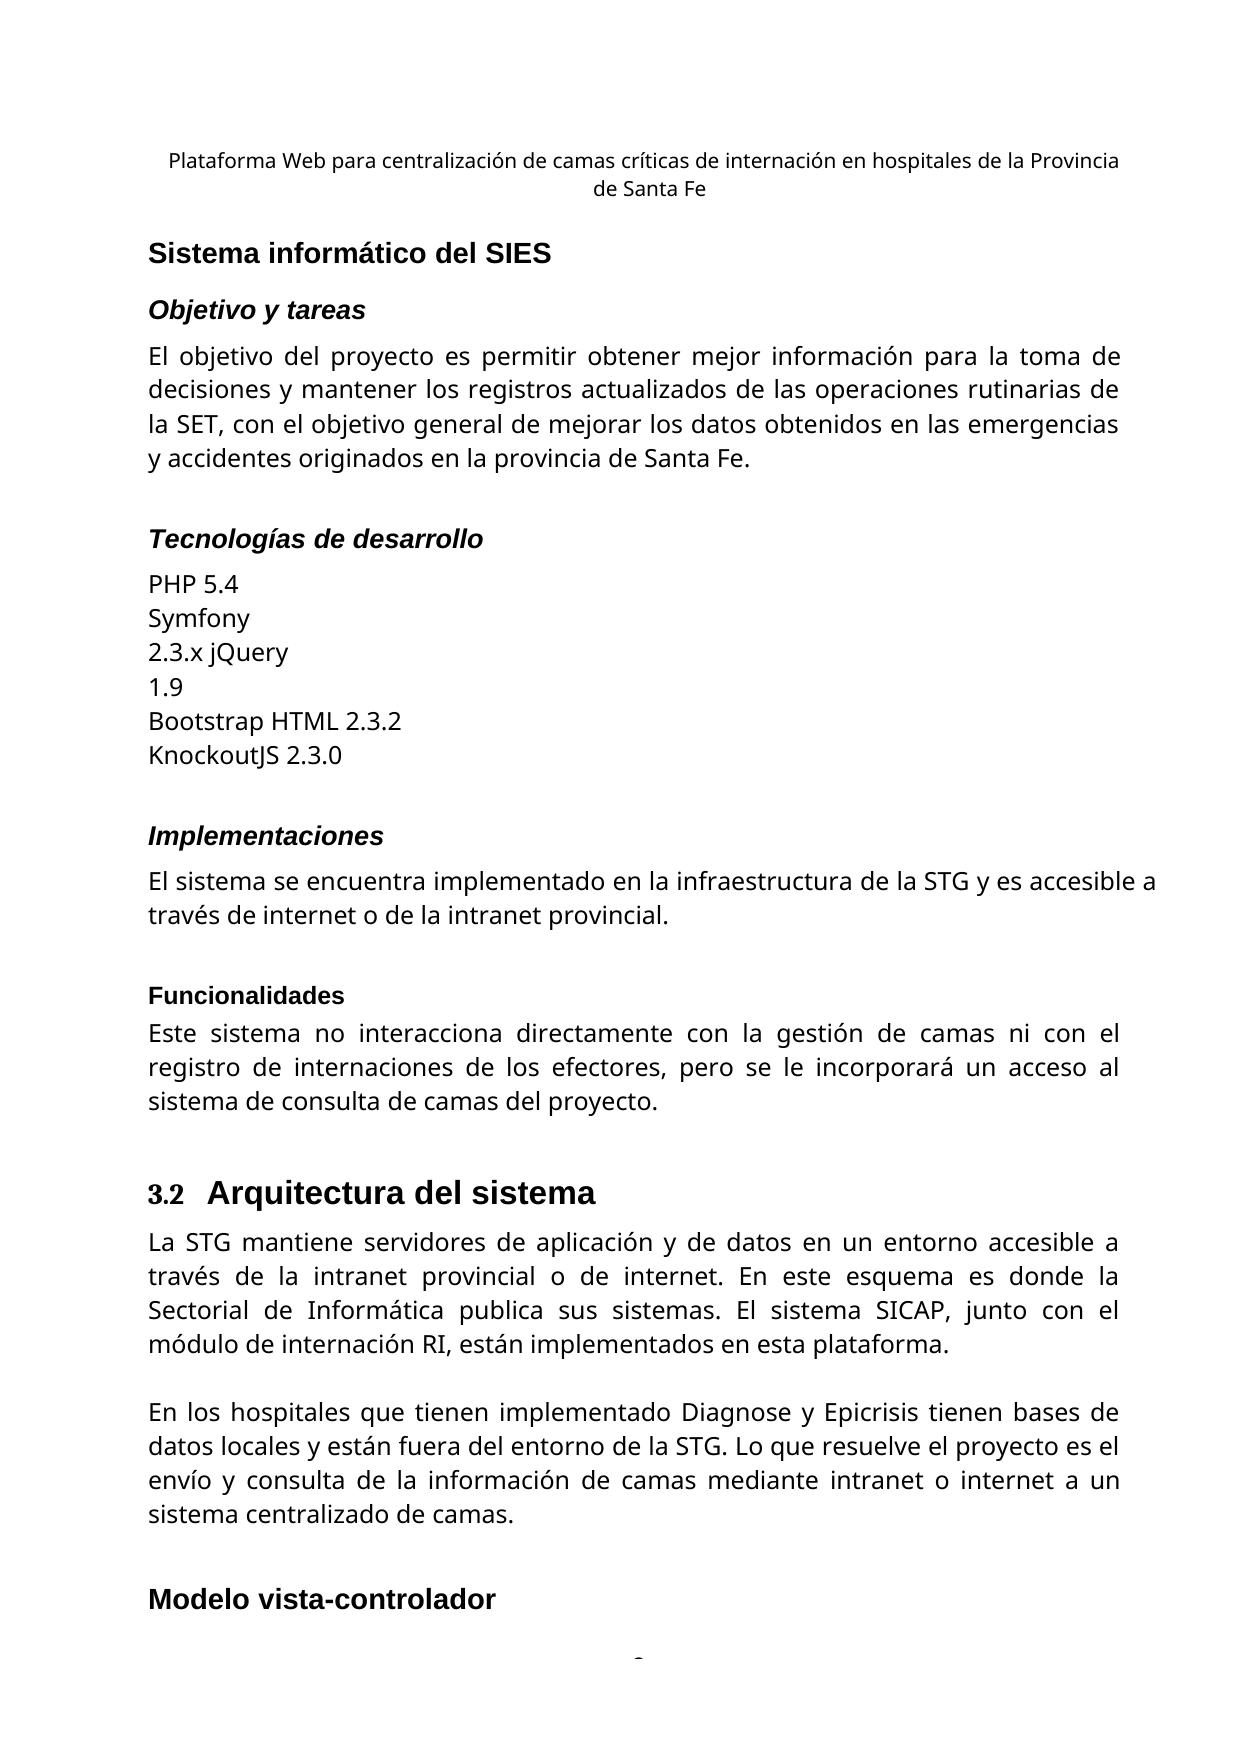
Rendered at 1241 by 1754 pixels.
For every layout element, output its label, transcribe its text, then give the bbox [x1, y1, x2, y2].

text Bootstrap HTML 2.3.2 [148, 703, 1167, 737]
subtitle Sistema informático del SIES [148, 236, 1167, 269]
subtitle Implementaciones [148, 820, 1167, 851]
text Plataforma Web para centralización de camas críticas de internación en hospitales de la Provincia de Santa Fe [168, 146, 1144, 203]
text La STG mantiene servidores de aplicación y de datos en un entorno accesible a través de la intranet provincial o de internet. En este esquema es donde la Sectorial de Informática publica sus sistemas. El sistema SICAP, junto con el módulo de internación RI, están implementados en esta plataforma. [148, 1224, 1121, 1361]
subtitle Objetivo y tareas [148, 294, 1167, 325]
text En los hospitales que tienen implementado Diagnose y Epicrisis tienen bases de datos locales y están fuera del entorno de la STG. Lo que resuelve el proyecto es el envío y consulta de la información de camas mediante intranet o internet a un sistema centralizado de camas. [148, 1395, 1121, 1531]
text Este sistema no interacciona directamente con la gestión de camas ni con el registro de internaciones de los efectores, pero se le incorporará un acceso al sistema de consulta de camas del proyecto. [148, 1016, 1121, 1118]
subtitle Arquitectura del sistema [148, 1173, 1167, 1212]
text Symfony 2.3.x jQuery 1.9 [148, 601, 308, 703]
text El sistema se encuentra implementado en la infraestructura de la STG y es accesible a través de internet o de la intranet provincial. [148, 864, 1167, 932]
text PHP 5.4 [148, 567, 1167, 601]
text KnockoutJS 2.3.0 [148, 737, 1167, 771]
text El objetivo del proyecto es permitir obtener mejor información para la toma de decisiones y mantener los registros actualizados de las operaciones rutinarias de la SET, con el objetivo general de mejorar los datos obtenidos en las emergencias y accidentes originados en la provincia de Santa Fe. [148, 338, 1121, 474]
subtitle Tecnologías de desarrollo [148, 523, 1167, 554]
subtitle Funcionalidades [148, 981, 1167, 1009]
subtitle Modelo vista-controlador [148, 1582, 1167, 1616]
